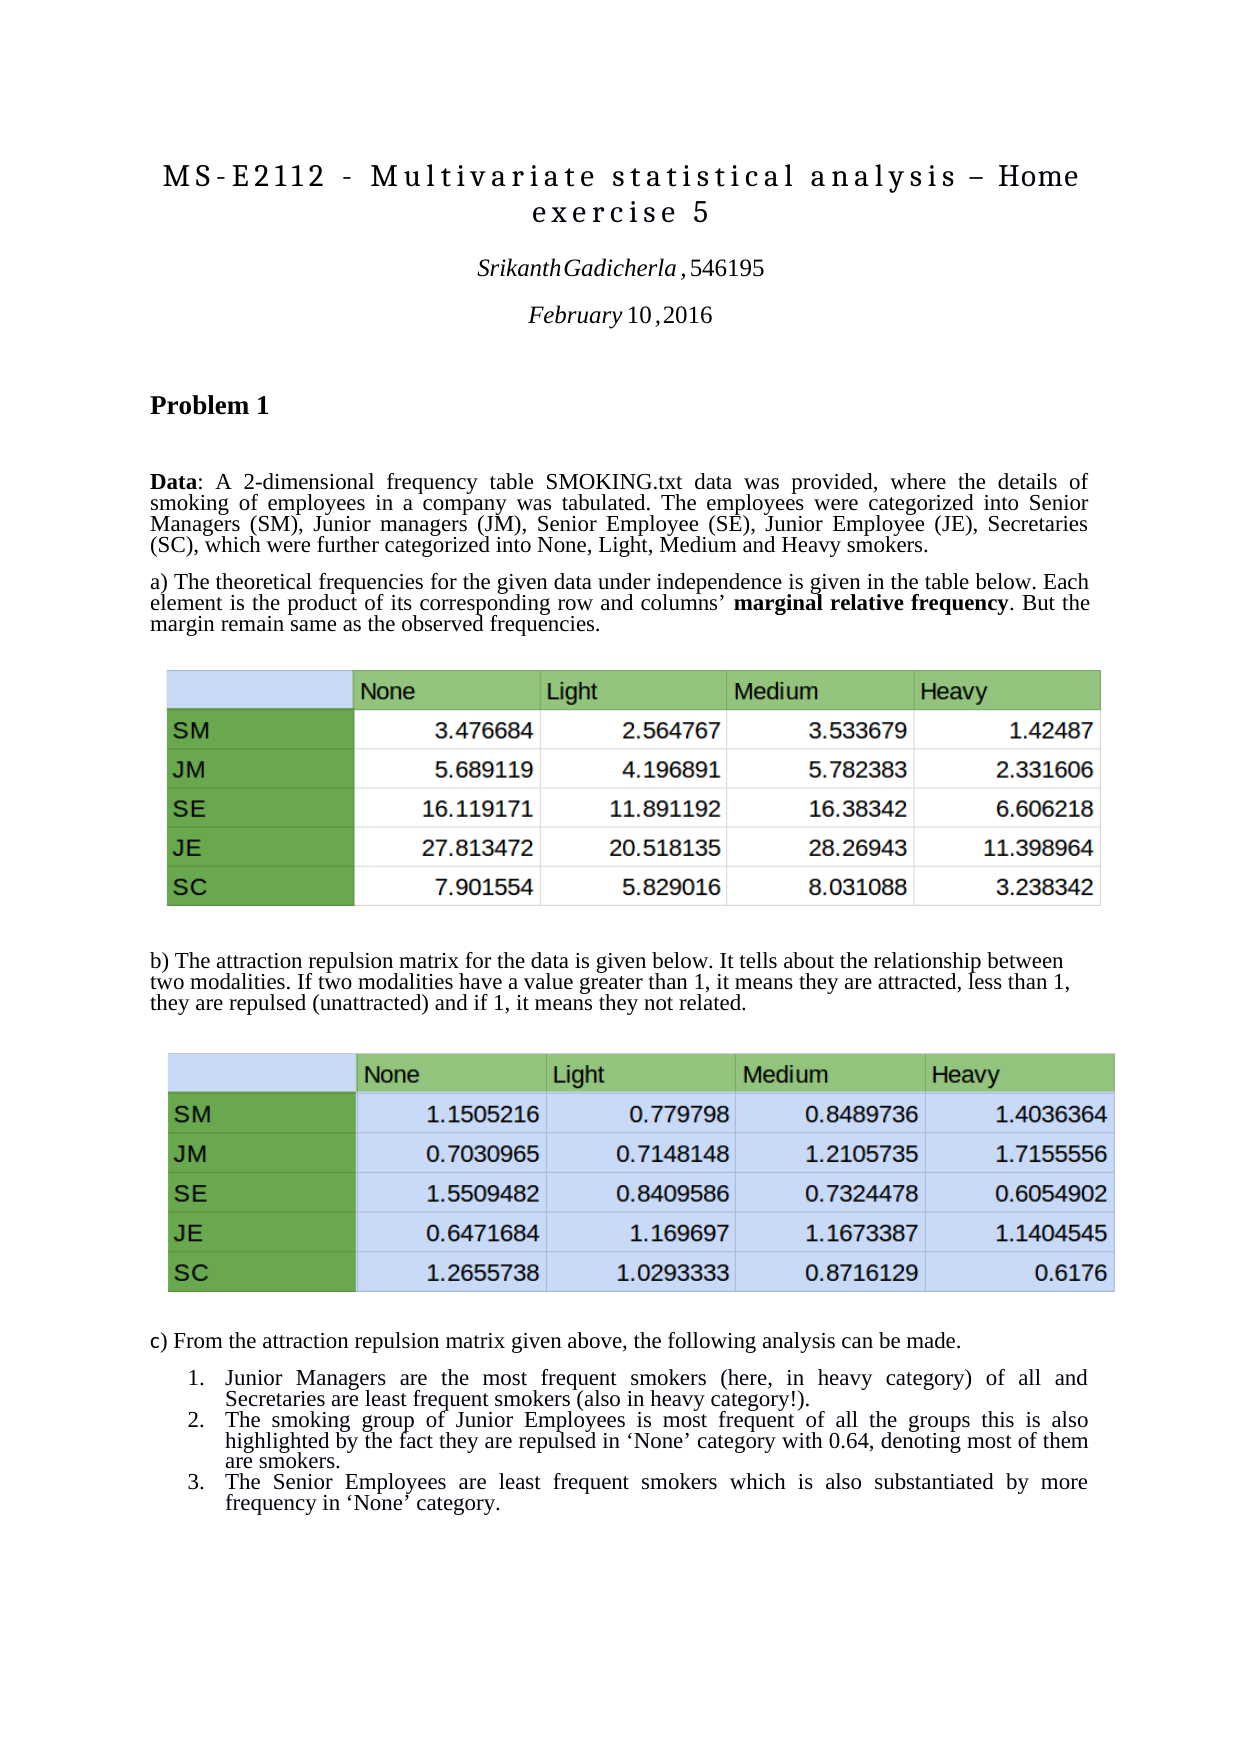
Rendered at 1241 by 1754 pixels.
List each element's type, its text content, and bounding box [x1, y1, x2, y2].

subtitle MS-E2112 - Multivariate statistical analysis – Home exercise 5 [150, 158, 1090, 230]
list The Senior Employees are least frequent smokers which is also substantiated by more frequency in ‘None’ category. [187, 1473, 1090, 1515]
list The smoking group of Junior Employees is most frequent of all the groups this is also highlighted by the fact they are repulsed in ‘None’ category with 0.64, denoting most of them are smokers. [187, 1411, 1090, 1473]
picture [166, 670, 1101, 906]
picture [167, 1053, 1115, 1292]
text b) The attraction repulsion matrix for the data is given below. It tells about the relationship between two modalities. If two modalities have a value greater than 1, it means they are attracted, less than 1, they are repulsed (unattracted) and if 1, it means they not related. [150, 952, 1090, 1015]
text c) From the attraction repulsion matrix given above, the following analysis can be made. [150, 1331, 1090, 1352]
text Data: A 2-dimensional frequency table SMOKING.txt data was provided, where the details of smoking of employees in a company was tabulated. The employees were categorized into Senior Managers (SM), Junior managers (JM), Senior Employee (SE), Junior Employee (JE), Secretaries (SC), which were further categorized into None, Light, Medium and Heavy smokers. [150, 473, 1090, 556]
text a) The theoretical frequencies for the given data under independence is given in the table below. Each element is the product of its corresponding row and columns’ marginal relative frequency. But the margin remain same as the observed frequencies. [150, 573, 1090, 636]
list Junior Managers are the most frequent smokers (here, in heavy category) of all and Secretaries are least frequent smokers (also in heavy category!). [187, 1369, 1090, 1411]
text Problem 1 [150, 398, 1090, 419]
